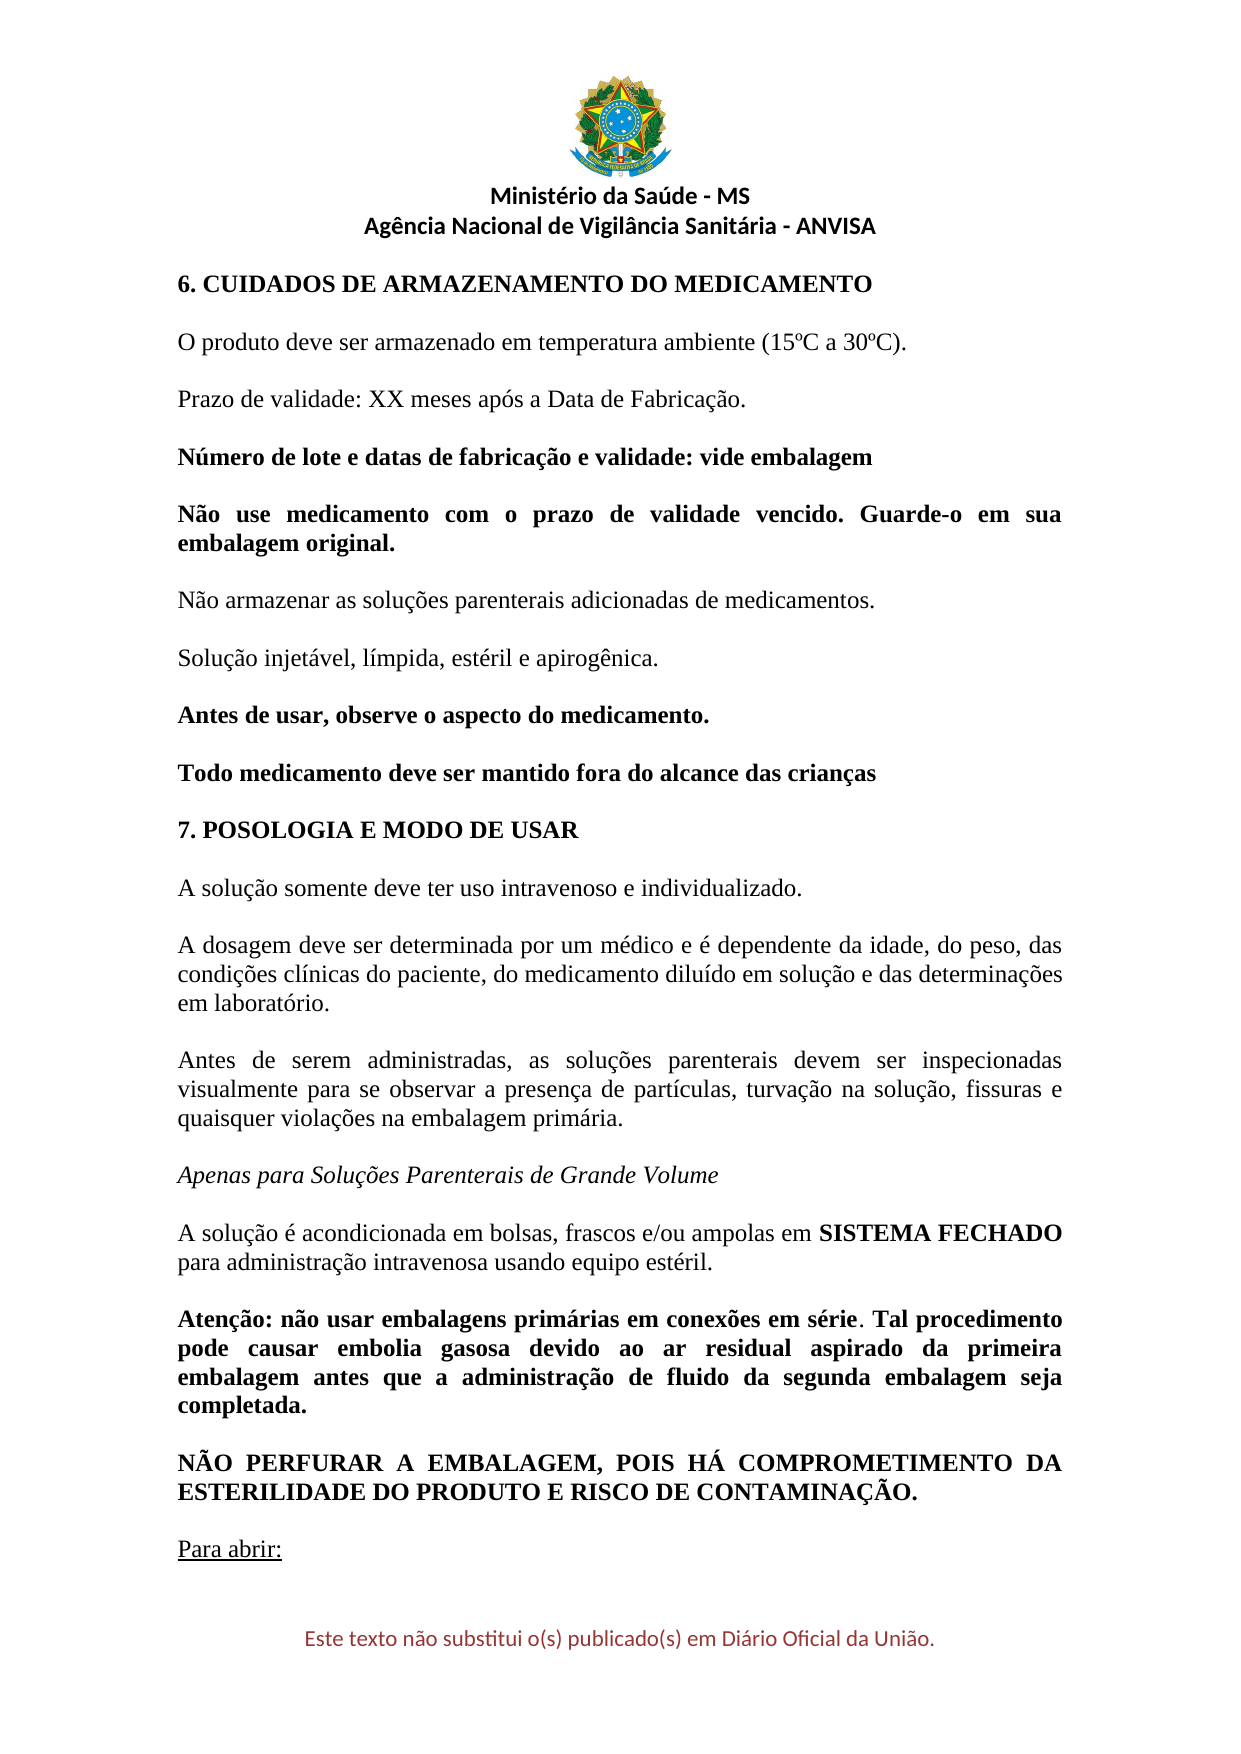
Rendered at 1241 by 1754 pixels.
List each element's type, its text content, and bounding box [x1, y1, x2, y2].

text NÃO PERFURAR A EMBALAGEM, POIS HÁ COMPROMETIMENTO DA ESTERILIDADE DO PRODUTO E RISCO DE CONTAMINAÇÃO. [177, 1448, 1063, 1505]
text A dosagem deve ser determinada por um médico e é dependente da idade, do peso, das condições clínicas do paciente, do medicamento diluído em solução e das determinações em laboratório. [177, 930, 1063, 1017]
text Não armazenar as soluções parenterais adicionadas de medicamentos. [177, 585, 1063, 614]
text O produto deve ser armazenado em temperatura ambiente (15ºC a 30ºC). [177, 327, 1063, 355]
text A solução somente deve ter uso intravenoso e individualizado. [177, 873, 1063, 902]
text 6. CUIDADOS DE ARMAZENAMENTO DO MEDICAMENTO [177, 269, 1063, 298]
text Atenção: não usar embalagens primárias em conexões em série. Tal procedimento pode causar embolia gasosa devido ao ar residual aspirado da primeira embalagem antes que a administração de fluido da segunda embalagem seja completada. [177, 1304, 1063, 1419]
text Não use medicamento com o prazo de validade vencido. Guarde-o em sua embalagem original. [177, 499, 1063, 557]
picture [566, 73, 674, 180]
text Número de lote e datas de fabricação e validade: vide embalagem [177, 442, 1063, 470]
text A solução é acondicionada em bolsas, frascos e/ou ampolas em SISTEMA FECHADO para administração intravenosa usando equipo estéril. [177, 1218, 1063, 1275]
text Solução injetável, límpida, estéril e apirogênica. [177, 643, 1063, 672]
text Antes de usar, observe o aspecto do medicamento. [177, 700, 1063, 729]
text 7. POSOLOGIA E MODO DE USAR [177, 815, 1063, 844]
text Prazo de validade: XX meses após a Data de Fabricação. [177, 384, 1063, 413]
text Apenas para Soluções Parenterais de Grande Volume [177, 1160, 1063, 1189]
text Antes de serem administradas, as soluções parenterais devem ser inspecionadas visualmente para se observar a presença de partículas, turvação na solução, fissuras e quaisquer violações na embalagem primária. [177, 1045, 1063, 1132]
text Para abrir: [177, 1534, 1063, 1563]
text Todo medicamento deve ser mantido fora do alcance das crianças [177, 758, 1063, 787]
